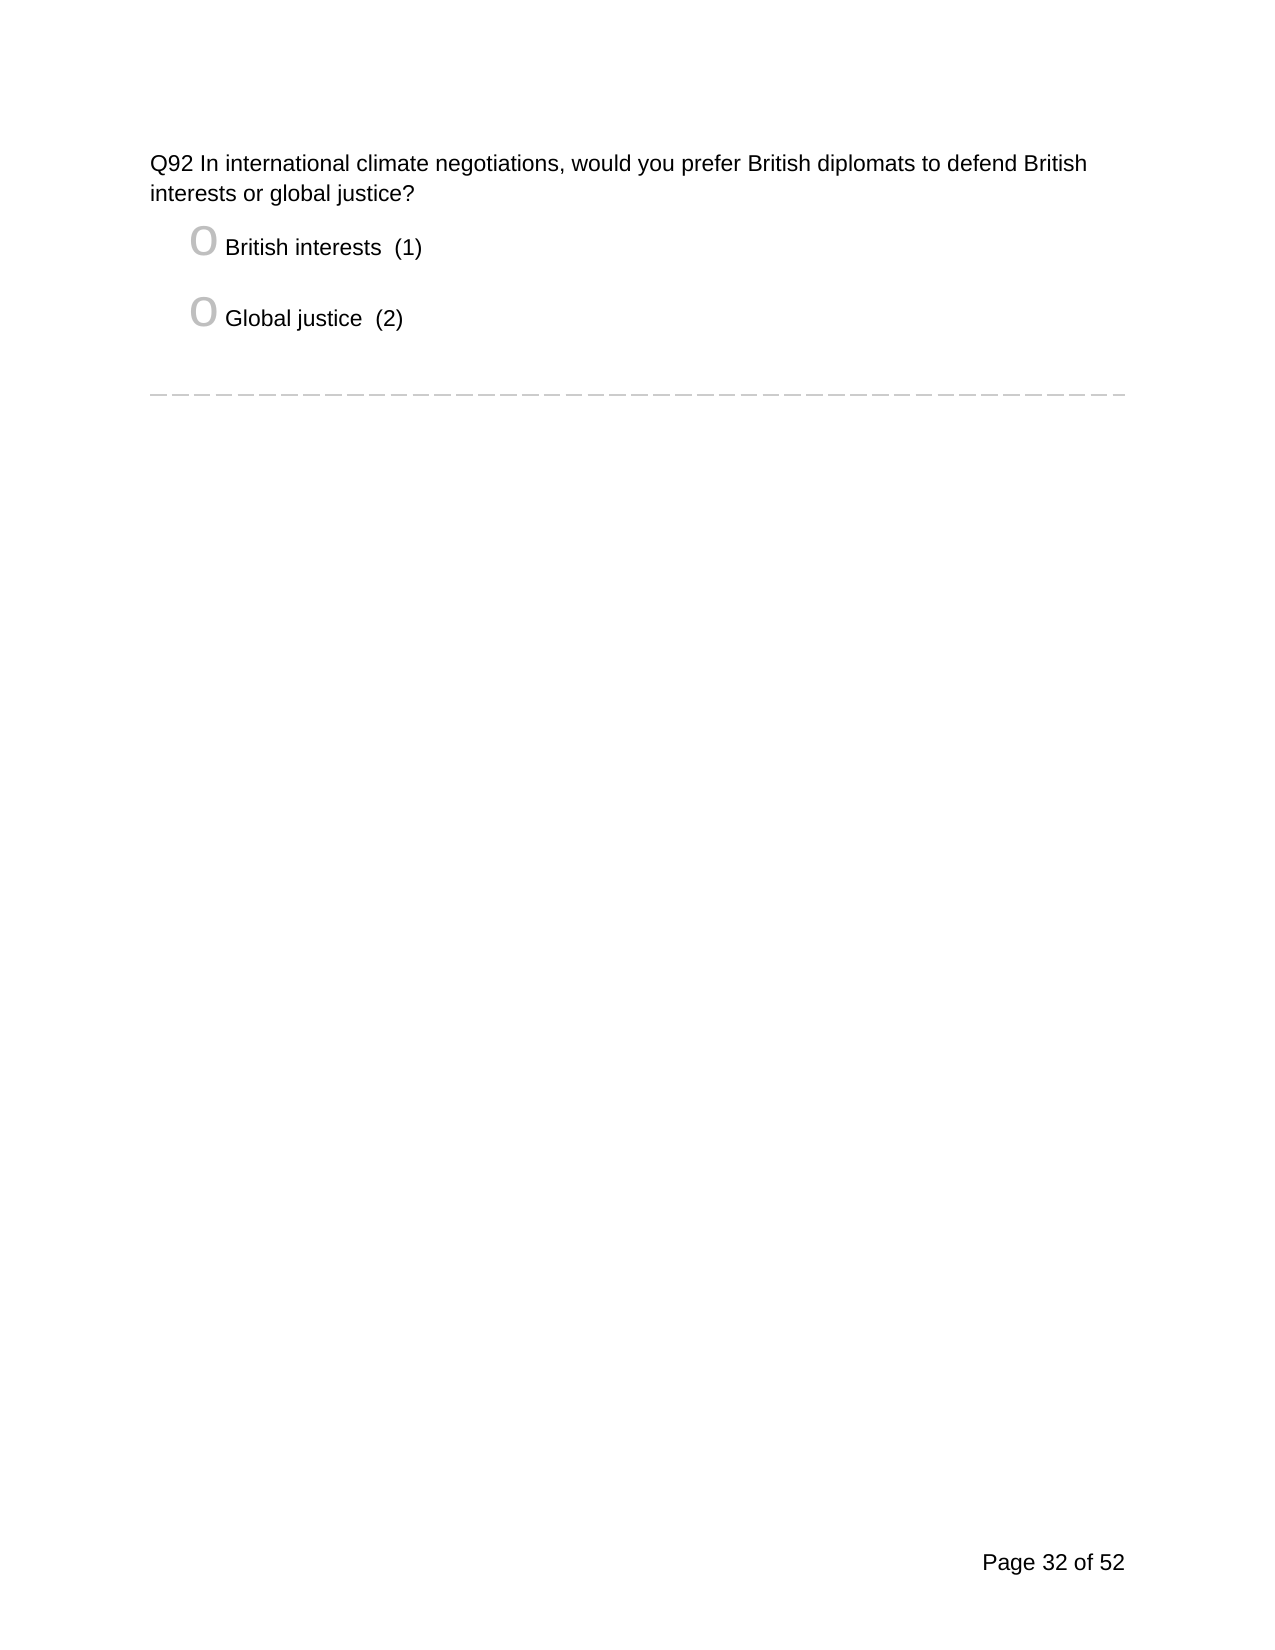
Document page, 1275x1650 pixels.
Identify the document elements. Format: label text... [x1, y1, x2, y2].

list Global justice (2) [187, 281, 1125, 342]
text Q92 In international climate negotiations, would you prefer British diplomats to defend British interests or global justice? [150, 150, 1125, 207]
list British interests (1) [187, 210, 1125, 272]
